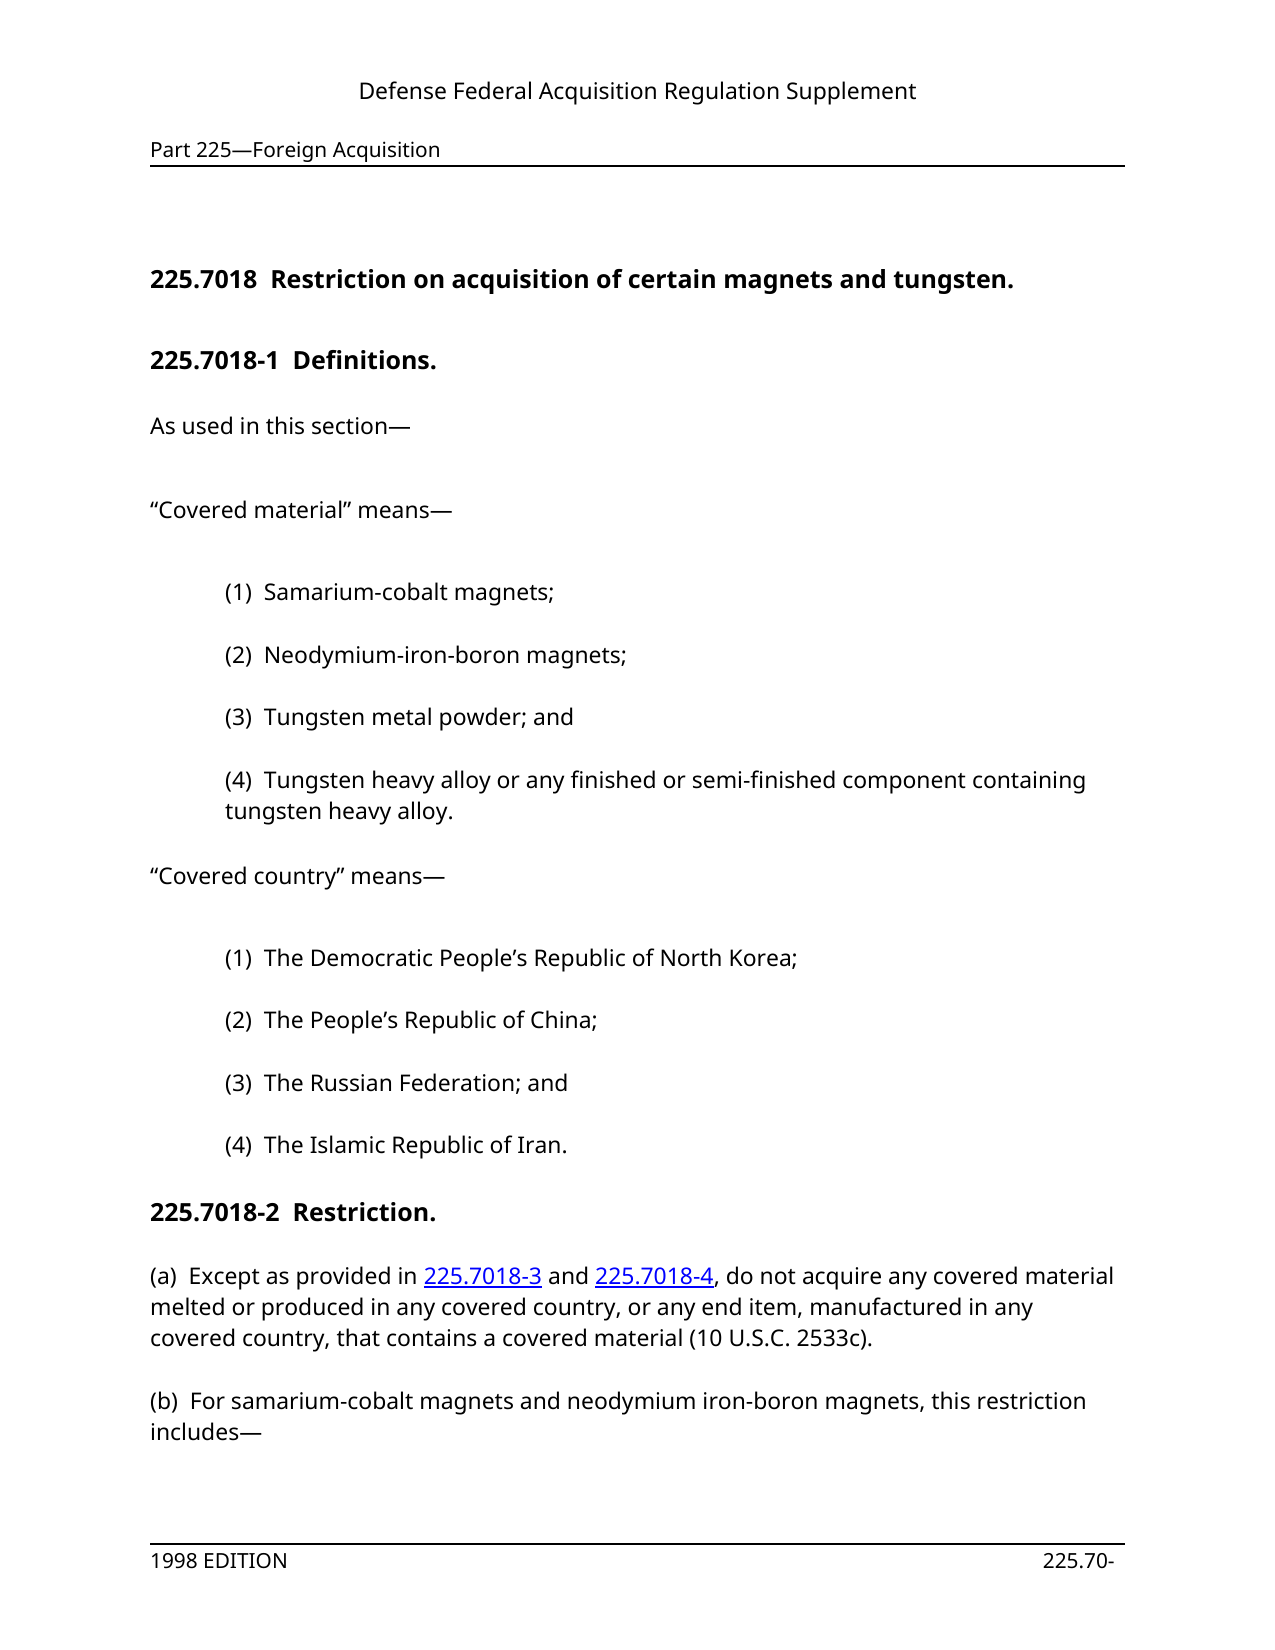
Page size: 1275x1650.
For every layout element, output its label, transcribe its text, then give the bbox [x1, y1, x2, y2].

text As used in this section— [150, 377, 1125, 442]
subtitle 225.7018 Restriction on acquisition of certain magnets and tungsten. [150, 228, 1125, 296]
list (1) The Democratic People’s Republic of North Korea; [187, 910, 1125, 973]
list (b) For samarium-cobalt magnets and neodymium iron-boron magnets, this restriction includes— [150, 1353, 1125, 1447]
text “Covered country” means— [150, 826, 1125, 891]
list (4) The Islamic Republic of Iran. [187, 1098, 1125, 1160]
subtitle 225.7018-2 Restriction. [150, 1160, 1125, 1228]
list (3) The Russian Federation; and [187, 1035, 1125, 1098]
list (2) The People’s Republic of China; [187, 973, 1125, 1035]
list (4) Tungsten heavy alloy or any finished or semi-finished component containing tungsten heavy alloy. [187, 732, 1125, 826]
list (3) Tungsten metal powder; and [187, 670, 1125, 732]
list (2) Neodymium-iron-boron magnets; [187, 607, 1125, 670]
subtitle 225.7018-1 Definitions. [150, 308, 1125, 377]
list (a) Except as provided in 225.7018-3 and 225.7018-4, do not acquire any covered material melted or produced in any covered country, or any end item, manufactured in any covered country, that contains a covered material (10 U.S.C. 2533c). [150, 1228, 1125, 1353]
list (1) Samarium-cobalt magnets; [187, 545, 1125, 607]
text “Covered material” means— [150, 461, 1125, 526]
